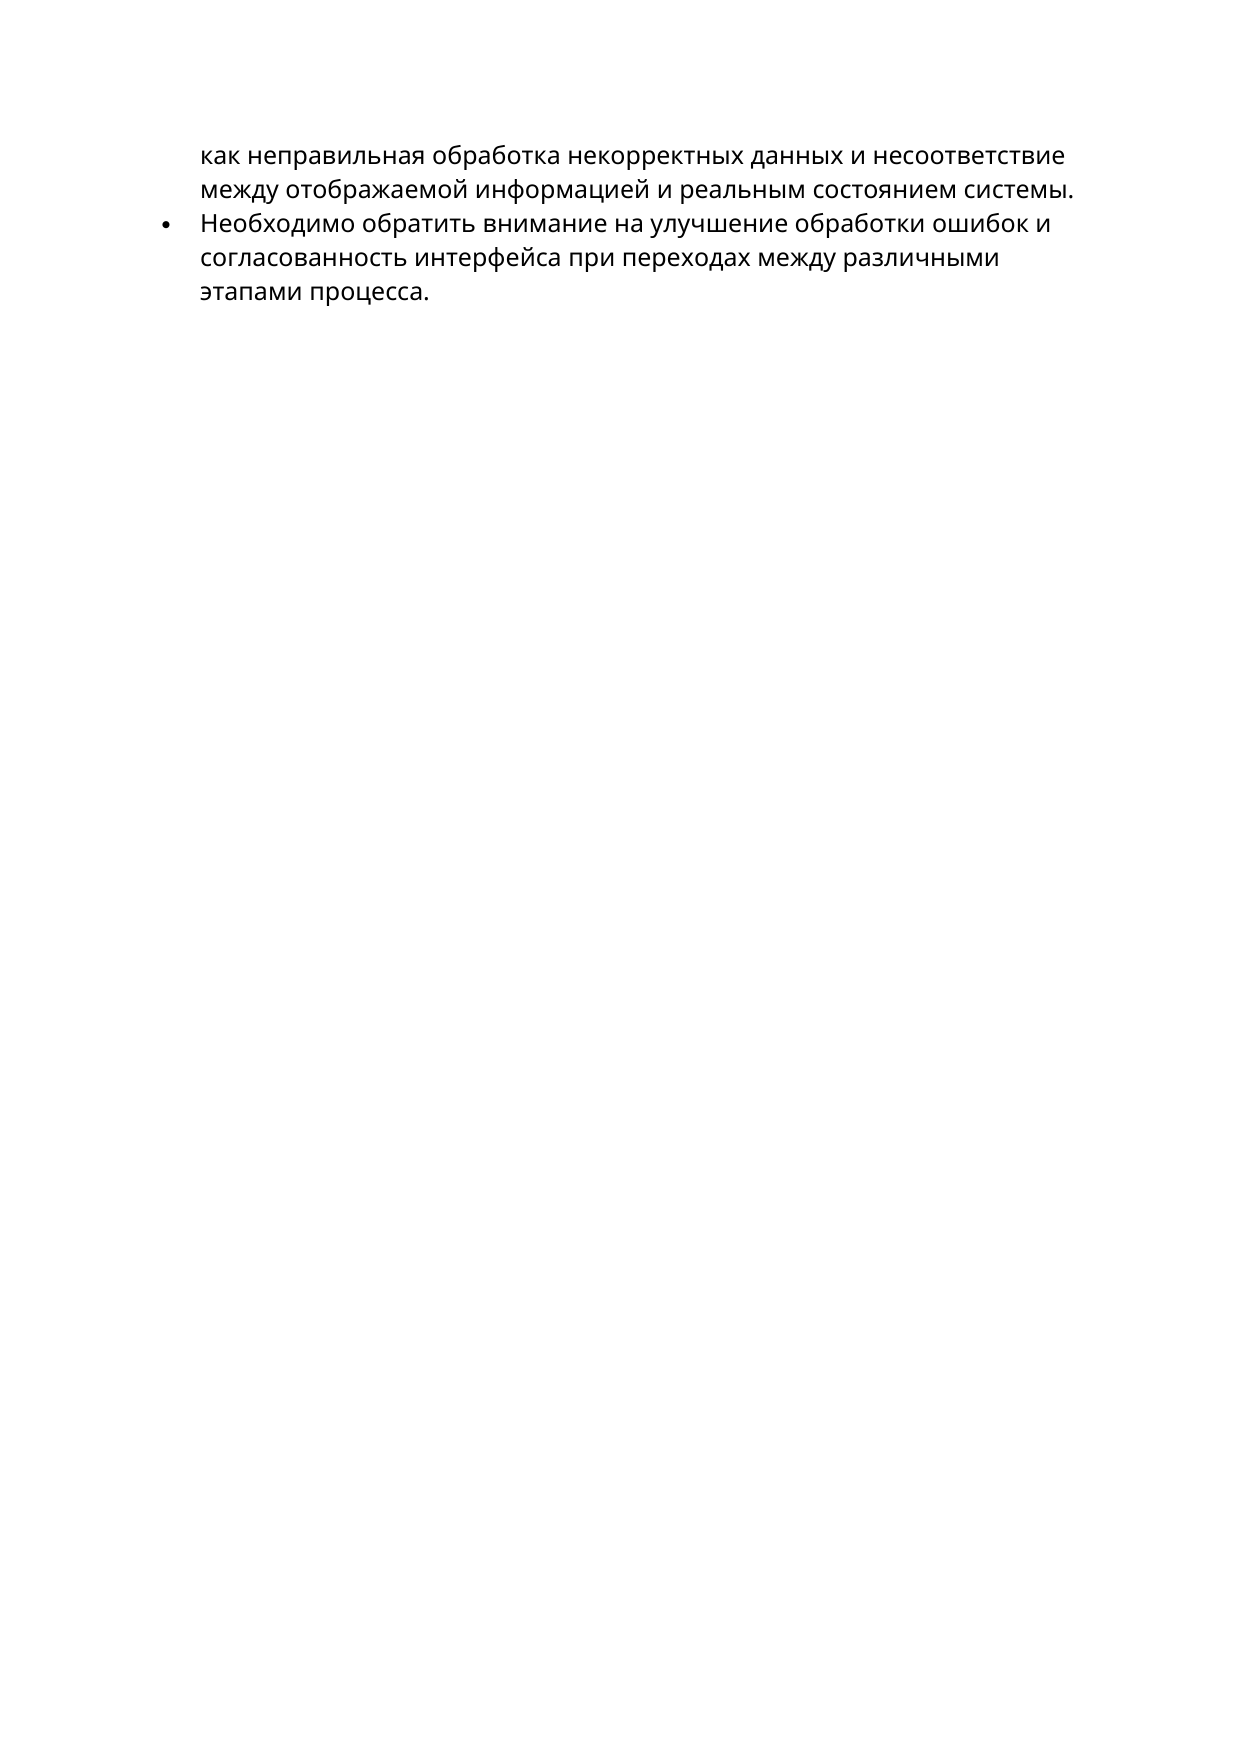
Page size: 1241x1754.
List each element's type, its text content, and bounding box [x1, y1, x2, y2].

list Необходимо обратить внимание на улучшение обработки ошибок и согласованность интерфейса при переходах между различными этапами процесса. [162, 206, 1105, 308]
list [162, 137, 1105, 206]
